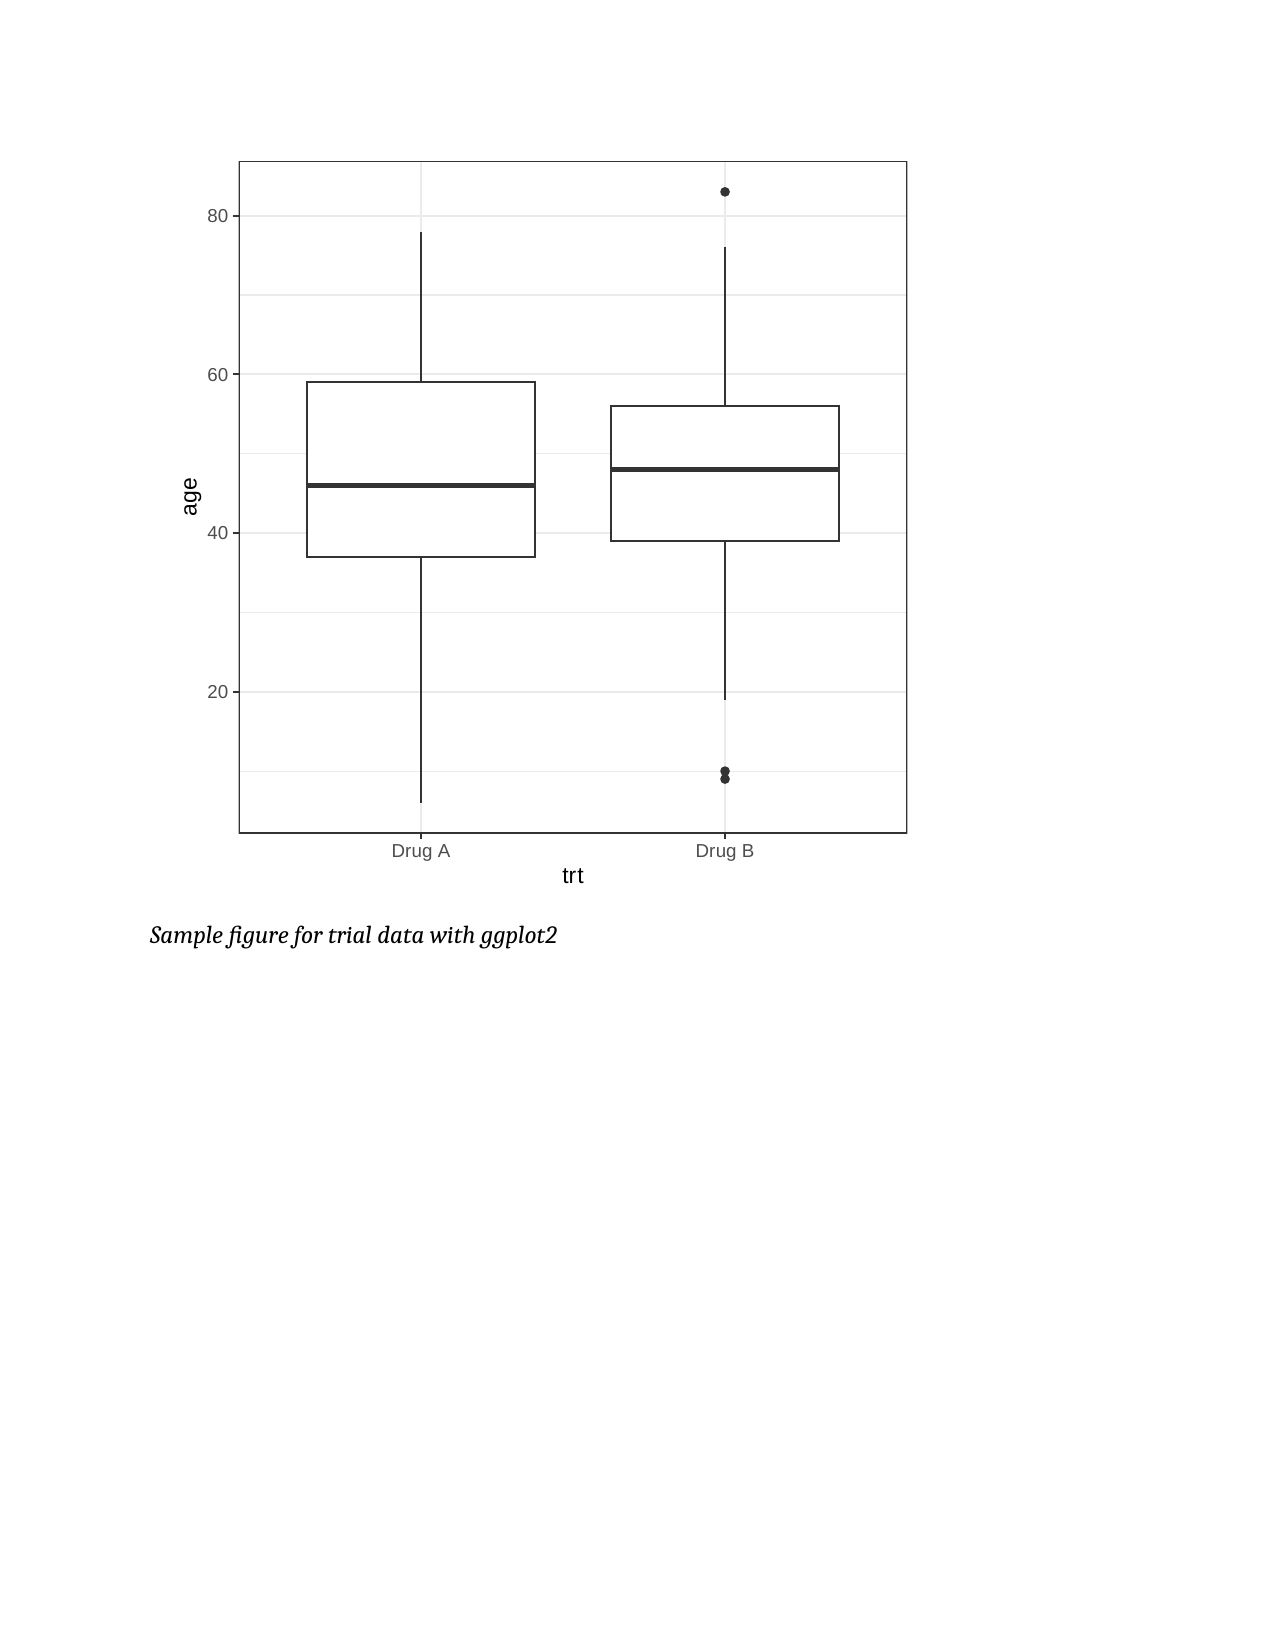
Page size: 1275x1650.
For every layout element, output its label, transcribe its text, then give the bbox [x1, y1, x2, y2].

text Sample figure for trial data with ggplot2 [150, 921, 1125, 949]
